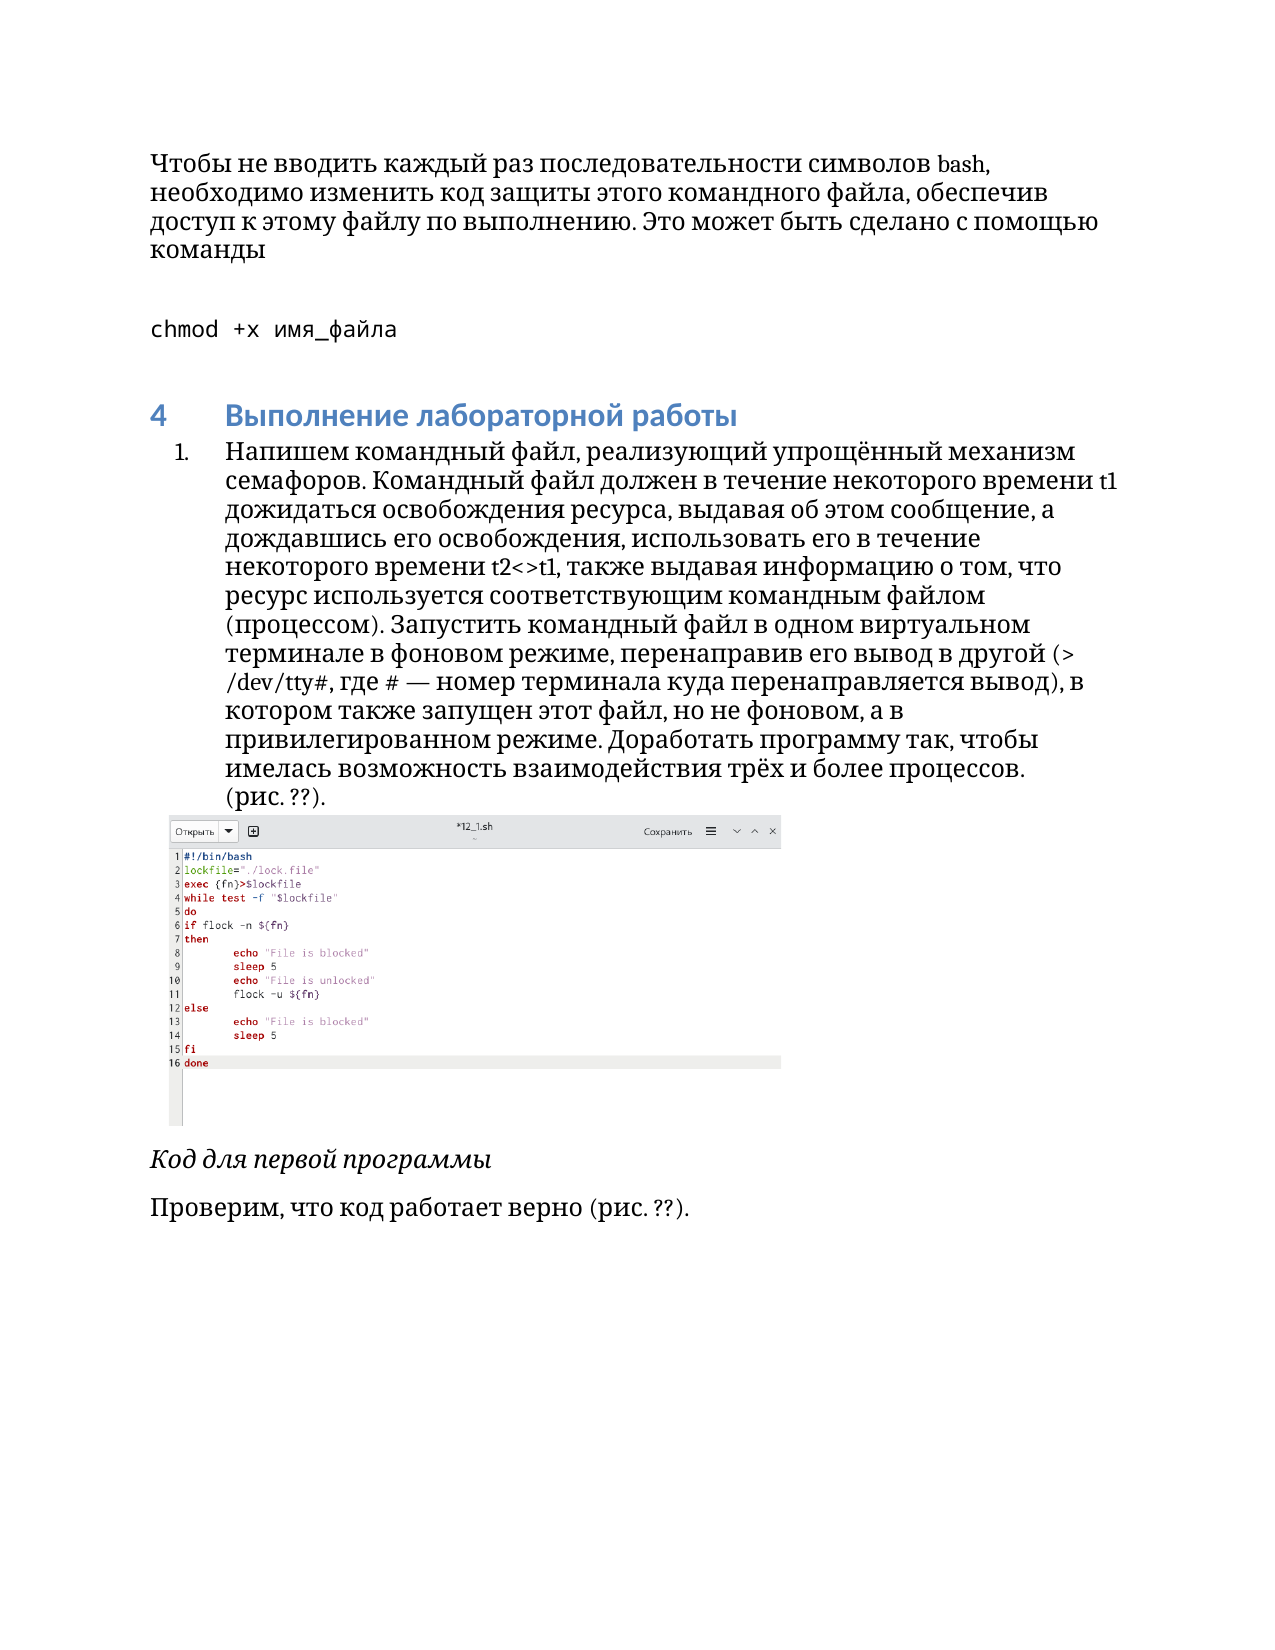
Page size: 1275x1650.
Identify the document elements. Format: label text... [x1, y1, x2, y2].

text Проверим, что код работает верно (рис. ??). [150, 1193, 1125, 1222]
subtitle 4 Выполнение лабораторной работы [150, 394, 1125, 434]
text Чтобы не вводить каждый раз последовательности символов bash, необходимо изменить код защиты этого командного файла, обеспечив доступ к этому файлу по выполнению. Это может быть сделано с помощью команды [150, 150, 1125, 265]
list Напишем командный файл, реализующий упрощённый механизм семафоров. Командный файл должен в течение некоторого времени t1 дожидаться освобождения ресурса, выдавая об этом сообщение, а дождавшись его освобождения, использовать его в течение некоторого времени t2<>t1, также выдавая информацию о том, что ресурс используется соответствующим командным файлом (процессом). Запустить командный файл в одном виртуальном терминале в фоновом режиме, перенаправив его вывод в другой (> /dev/tty#, где # — номер терминала куда перенаправляется вывод), в котором также запущен этот файл, но не фоновом, а в привилегированном режиме. Доработать программу так, чтобы имелась возможность взаимодействия трёх и более процессов.(рис. ??). [175, 438, 1125, 812]
text chmod +x имя_файла [150, 284, 1125, 344]
picture [168, 815, 782, 1126]
text Код для первой программы [150, 1146, 1125, 1175]
